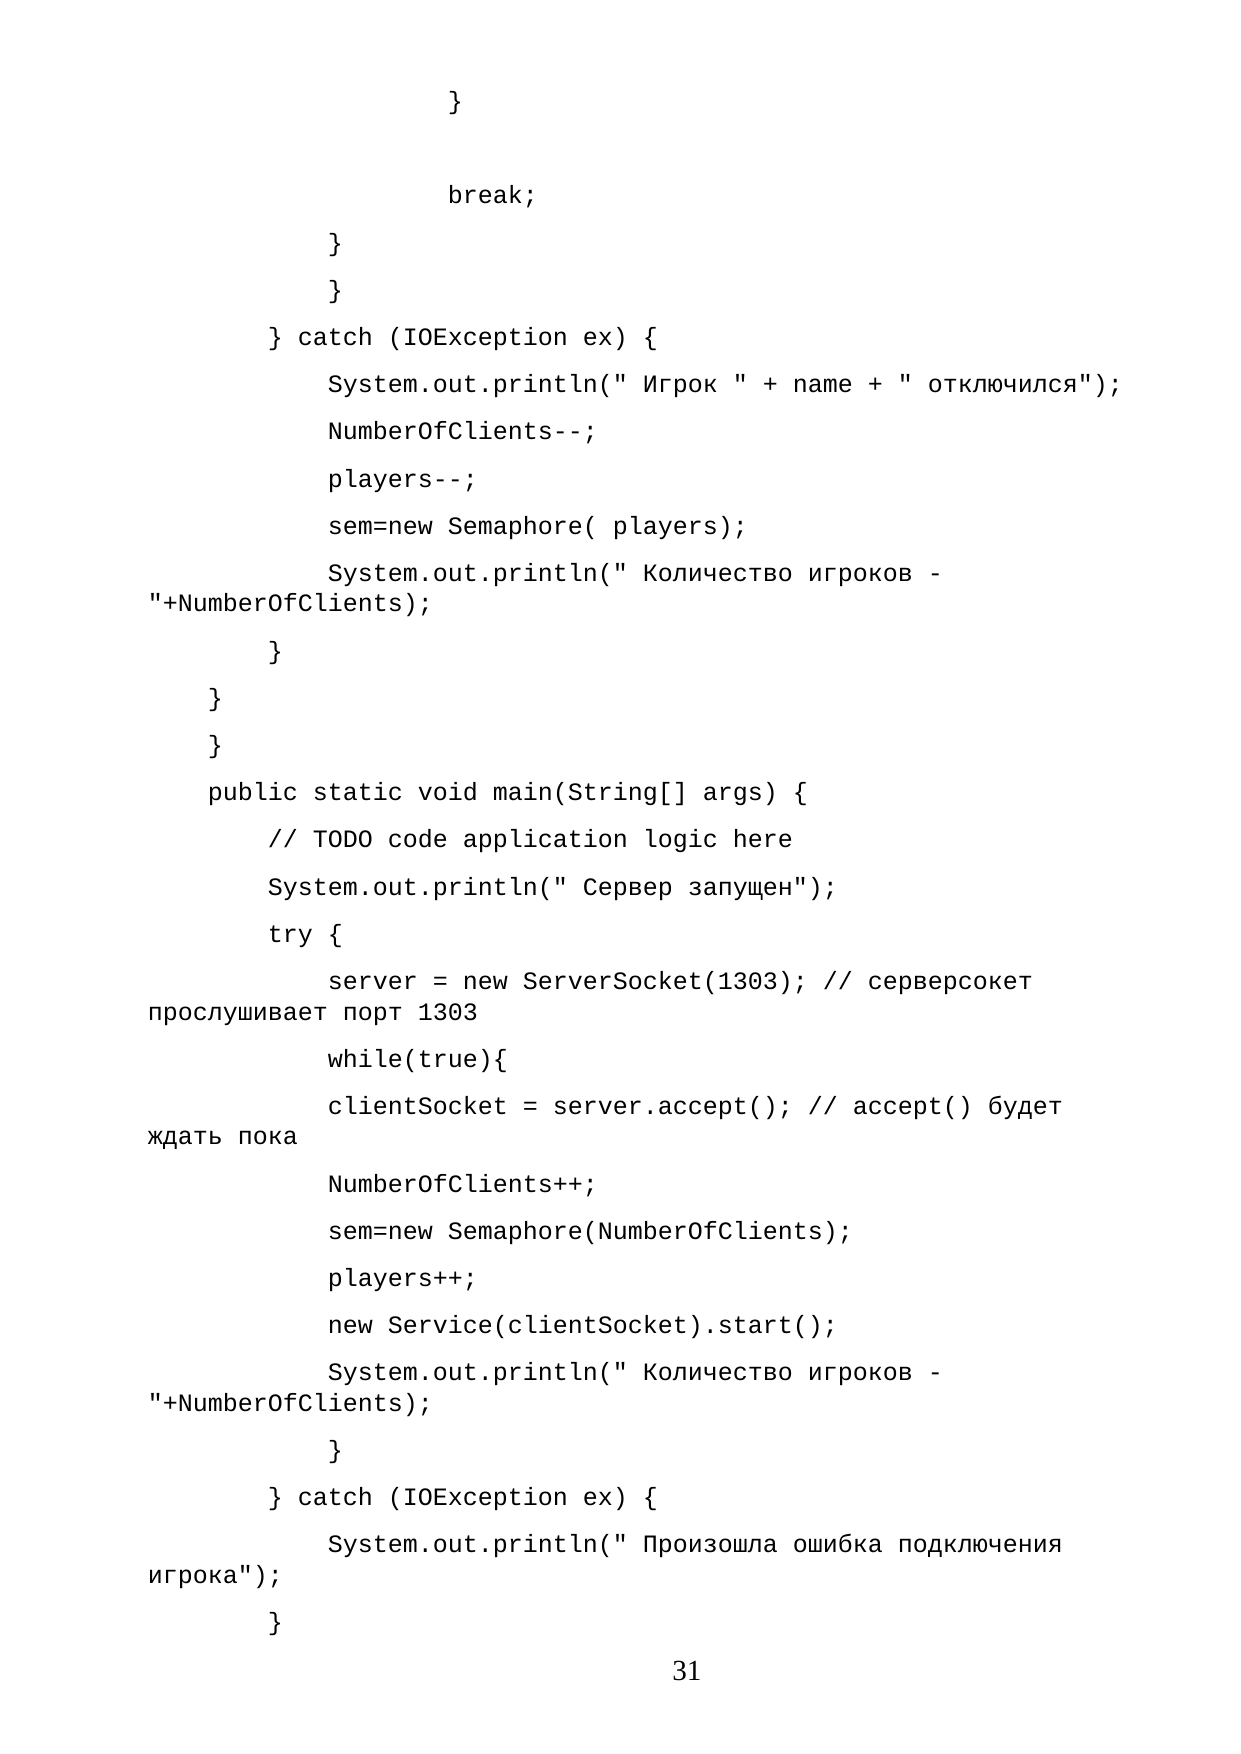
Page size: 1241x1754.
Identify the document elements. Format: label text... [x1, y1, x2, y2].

text } [148, 89, 1152, 117]
text sem=new Semaphore(NumberOfClients); [148, 1218, 1152, 1247]
text try { [148, 921, 1152, 950]
text } [148, 733, 1152, 761]
text System.out.println(" Сервер запущен"); [148, 874, 1152, 902]
text } [148, 638, 1152, 667]
text } [148, 230, 1152, 258]
text NumberOfClients--; [148, 419, 1152, 447]
text System.out.println(" Количество игроков - "+NumberOfClients); [148, 561, 1152, 619]
text } [148, 277, 1152, 306]
text players++; [148, 1266, 1152, 1294]
text clientSocket = server.accept(); // accept() будет ждать пока [148, 1093, 1152, 1152]
text } [148, 685, 1152, 714]
text } [148, 1610, 1152, 1638]
text sem=new Semaphore( players); [148, 513, 1152, 542]
text new Service(clientSocket).start(); [148, 1313, 1152, 1341]
text // TODO code application logic here [148, 827, 1152, 855]
text System.out.println(" Количество игроков - "+NumberOfClients); [148, 1360, 1152, 1419]
text } [148, 1438, 1152, 1466]
text server = new ServerSocket(1303); // серверсокет прослушивает порт 1303 [148, 968, 1152, 1027]
text } catch (IOException ex) { [148, 1485, 1152, 1513]
text } catch (IOException ex) { [148, 324, 1152, 353]
text System.out.println(" Произошла ошибка подключения игрока"); [148, 1532, 1152, 1591]
text while(true){ [148, 1046, 1152, 1074]
text NumberOfClients++; [148, 1171, 1152, 1199]
text players--; [148, 466, 1152, 494]
text System.out.println(" Игрок " + name + " отключился"); [148, 372, 1152, 400]
text break; [148, 183, 1152, 211]
text public static void main(String[] args) { [148, 780, 1152, 808]
